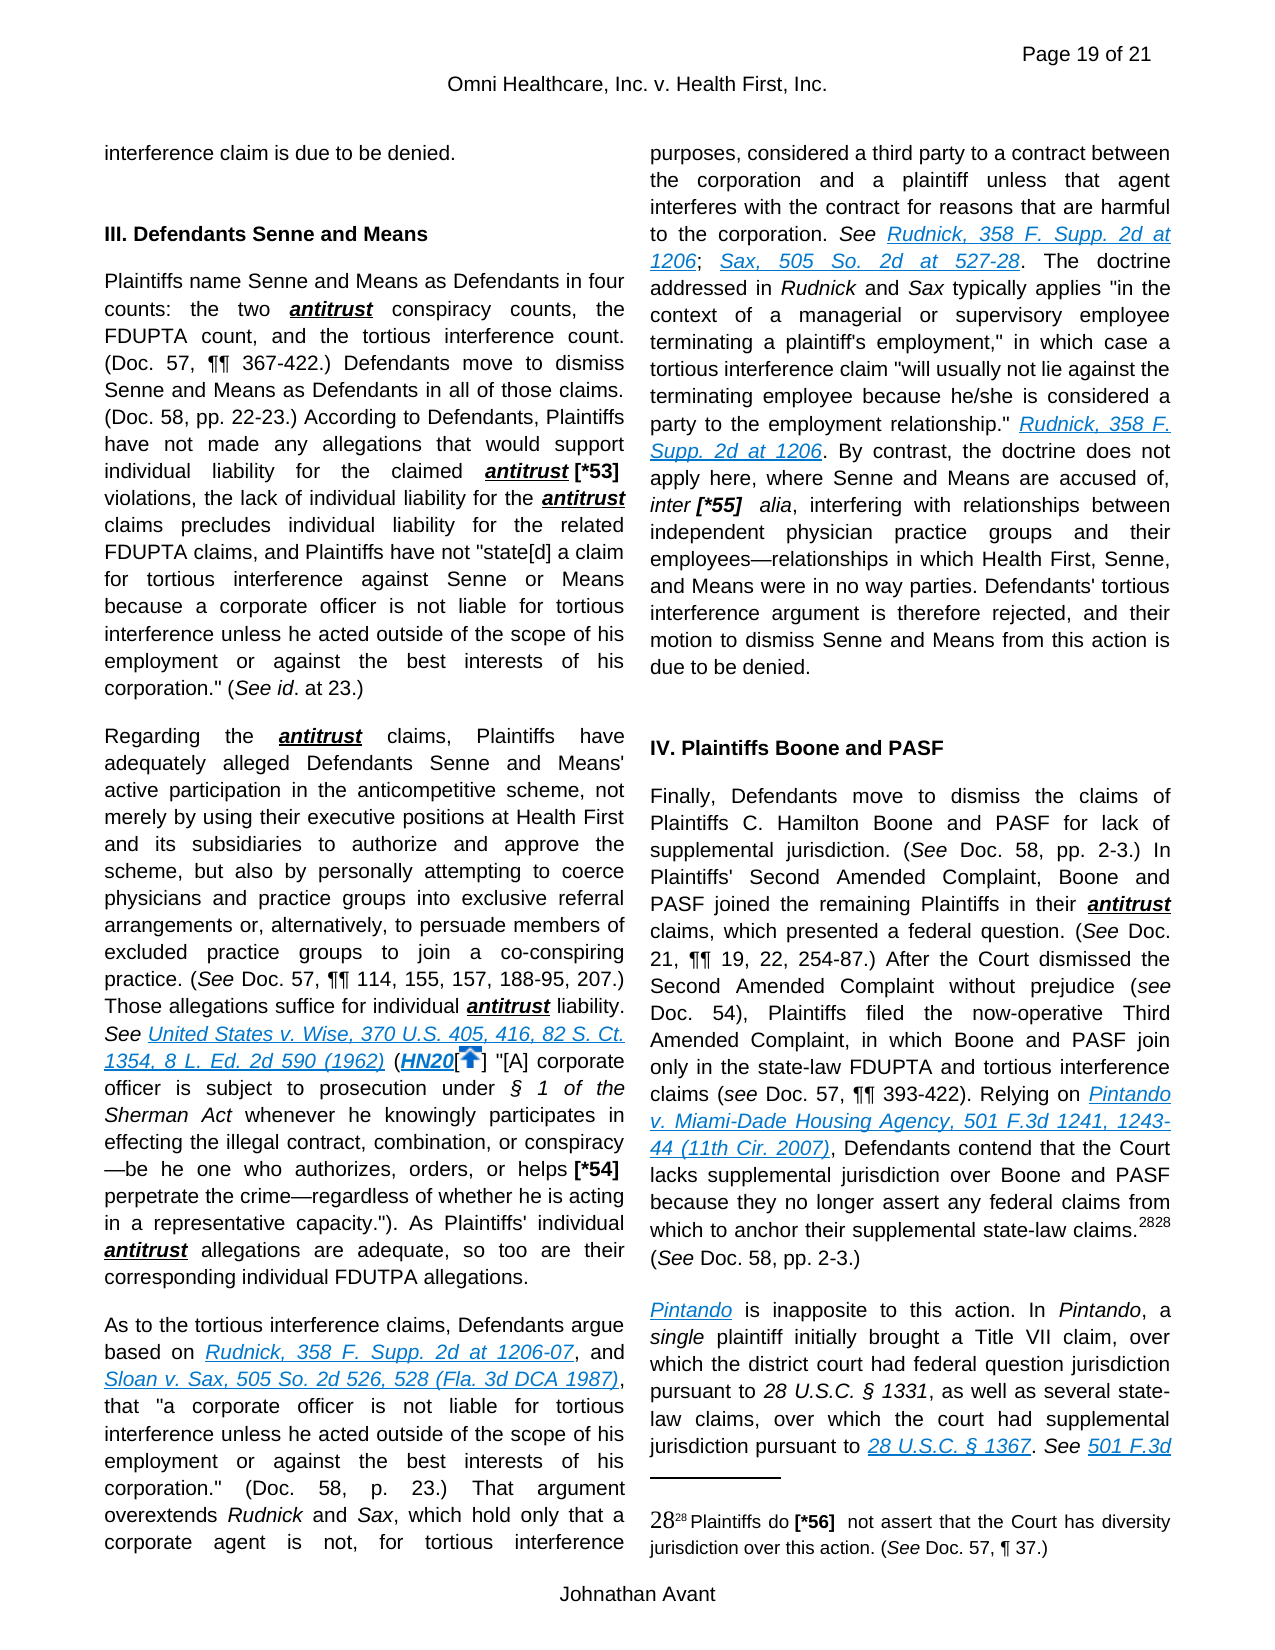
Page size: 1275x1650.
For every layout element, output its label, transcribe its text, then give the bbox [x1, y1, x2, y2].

text As to the tortious interference claims, Defendants argue based on Rudnick, 358 F. Supp. 2d at 1206-07, and Sloan v. Sax, 505 So. 2d 526, 528 (Fla. 3d DCA 1987), that "a corporate officer is not liable for tortious interference unless he acted outside of the scope of his employment or against the best interests of his corporation." (Doc. 58, p. 23.) That argument overextends Rudnick and Sax, which hold only that a corporate agent is not, for tortious interference purposes, considered a third party to a contract between the corporation and a plaintiff unless that agent interferes with the contract for reasons that are harmful to the corporation. See Rudnick, 358 F. Supp. 2d at 1206; Sax, 505 So. 2d at 527-28. The doctrine addressed in Rudnick and Sax typically applies "in the context of a managerial or supervisory employee terminating a plaintiff's employment," in which case a tortious interference claim "will usually not lie against the terminating employee because he/she is considered a party to the employment relationship." Rudnick, 358 F. Supp. 2d at 1206. By contrast, the doctrine does not apply here, where Senne and Means are accused of, inter [*55] alia, interfering with relationships between independent physician practice groups and their employees—relationships in which Health First, Senne, and Means were in no way parties. Defendants' tortious interference argument is therefore rejected, and their motion to dismiss Senne and Means from this action is due to be denied. [104, 1310, 625, 1554]
text As to the tortious interference claims, Defendants argue based on Rudnick, 358 F. Supp. 2d at 1206-07, and Sloan v. Sax, 505 So. 2d 526, 528 (Fla. 3d DCA 1987), that "a corporate officer is not liable for tortious interference unless he acted outside of the scope of his employment or against the best interests of his corporation." (Doc. 58, p. 23.) That argument overextends Rudnick and Sax, which hold only that a corporate agent is not, for tortious interference purposes, considered a third party to a contract between the corporation and a plaintiff unless that agent interferes with the contract for reasons that are harmful to the corporation. See Rudnick, 358 F. Supp. 2d at 1206; Sax, 505 So. 2d at 527-28. The doctrine addressed in Rudnick and Sax typically applies "in the context of a managerial or supervisory employee terminating a plaintiff's employment," in which case a tortious interference claim "will usually not lie against the terminating employee because he/she is considered a party to the employment relationship." Rudnick, 358 F. Supp. 2d at 1206. By contrast, the doctrine does not apply here, where Senne and Means are accused of, inter [*55] alia, interfering with relationships between independent physician practice groups and their employees—relationships in which Health First, Senne, and Means were in no way parties. Defendants' tortious interference argument is therefore rejected, and their motion to dismiss Senne and Means from this action is due to be denied. [650, 137, 1171, 679]
picture [459, 1046, 482, 1068]
text III. Defendants Senne and Means [104, 189, 625, 245]
text IV. Plaintiffs Boone and PASF [650, 704, 1171, 760]
text Finally, Defendants move to dismiss the claims of Plaintiffs C. Hamilton Boone and PASF for lack of supplemental jurisdiction. (See Doc. 58, pp. 2-3.) In Plaintiffs' Second Amended Complaint, Boone and PASF joined the remaining Plaintiffs in their antitrust claims, which presented a federal question. (See Doc. 21, ¶¶ 19, 22, 254-87.) After the Court dismissed the Second Amended Complaint without prejudice (see Doc. 54), Plaintiffs filed the now-operative Third Amended Complaint, in which Boone and PASF join only in the state-law FDUPTA and tortious interference claims (see Doc. 57, ¶¶ 393-422). Relying on Pintando v. Miami-Dade Housing Agency, 501 F.3d 1241, 1243-44 (11th Cir. 2007), Defendants contend that the Court lacks supplemental jurisdiction over Boone and PASF because they no longer assert any federal claims from which to anchor their supplemental state-law claims.28 (See Doc. 58, pp. 2-3.) [650, 1131, 1171, 1270]
text Plaintiffs name Senne and Means as Defendants in four counts: the two antitrust conspiracy counts, the FDUPTA count, and the tortious interference count. (Doc. 57, ¶¶ 367-422.) Defendants move to dismiss Senne and Means as Defendants in all of those claims. (Doc. 58, pp. 22-23.) According to Defendants, Plaintiffs have not made any allegations that would support individual liability for the claimed antitrust [*53] violations, the lack of individual liability for the antitrust claims precludes individual liability for the related FDUPTA claims, and Plaintiffs have not "state[d] a claim for tortious interference against Senne or Means because a corporate officer is not liable for tortious interference unless he acted outside of the scope of his employment or against the best interests of his corporation." (See id. at 23.) [104, 266, 625, 699]
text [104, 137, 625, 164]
text Regarding the antitrust claims, Plaintiffs have adequately alleged Defendants Senne and Means' active participation in the anticompetitive scheme, not merely by using their executive positions at Health First and its subsidiaries to authorize and approve the scheme, but also by personally attempting to coerce physicians and practice groups into exclusive referral arrangements or, alternatively, to persuade members of excluded practice groups to join a co-conspiring practice. (See Doc. 57, ¶¶ 114, 155, 157, 188-95, 207.) Those allegations suffice for individual antitrust liability. See United States v. Wise, 370 U.S. 405, 416, 82 S. Ct. 1354, 8 L. Ed. 2d 590 (1962) (HN20[] "[A] corporate officer is subject to prosecution under § 1 of the Sherman Act whenever he knowingly participates in effecting the illegal contract, combination, or conspiracy—be he one who authorizes, orders, or helps [*54] perpetrate the crime—regardless of whether he is acting in a representative capacity."). As Plaintiffs' individual antitrust allegations are adequate, so too are their corresponding individual FDUTPA allegations. [104, 720, 625, 1289]
text Finally, Defendants move to dismiss the claims of Plaintiffs C. Hamilton Boone and PASF for lack of supplemental jurisdiction. (See Doc. 58, pp. 2-3.) In Plaintiffs' Second Amended Complaint, Boone and PASF joined the remaining Plaintiffs in their antitrust claims, which presented a federal question. (See Doc. 21, ¶¶ 19, 22, 254-87.) After the Court dismissed the Second Amended Complaint without prejudice (see Doc. 54), Plaintiffs filed the now-operative Third Amended Complaint, in which Boone and PASF join only in the state-law FDUPTA and tortious interference claims (see Doc. 57, ¶¶ 393-422). Relying on Pintando v. Miami-Dade Housing Agency, 501 F.3d 1241, 1243-44 (11th Cir. 2007), Defendants contend that the Court lacks supplemental jurisdiction over Boone and PASF because they no longer assert any federal claims from which to anchor their supplemental state-law claims.28 (See Doc. 58, pp. 2-3.) [650, 781, 1171, 1130]
